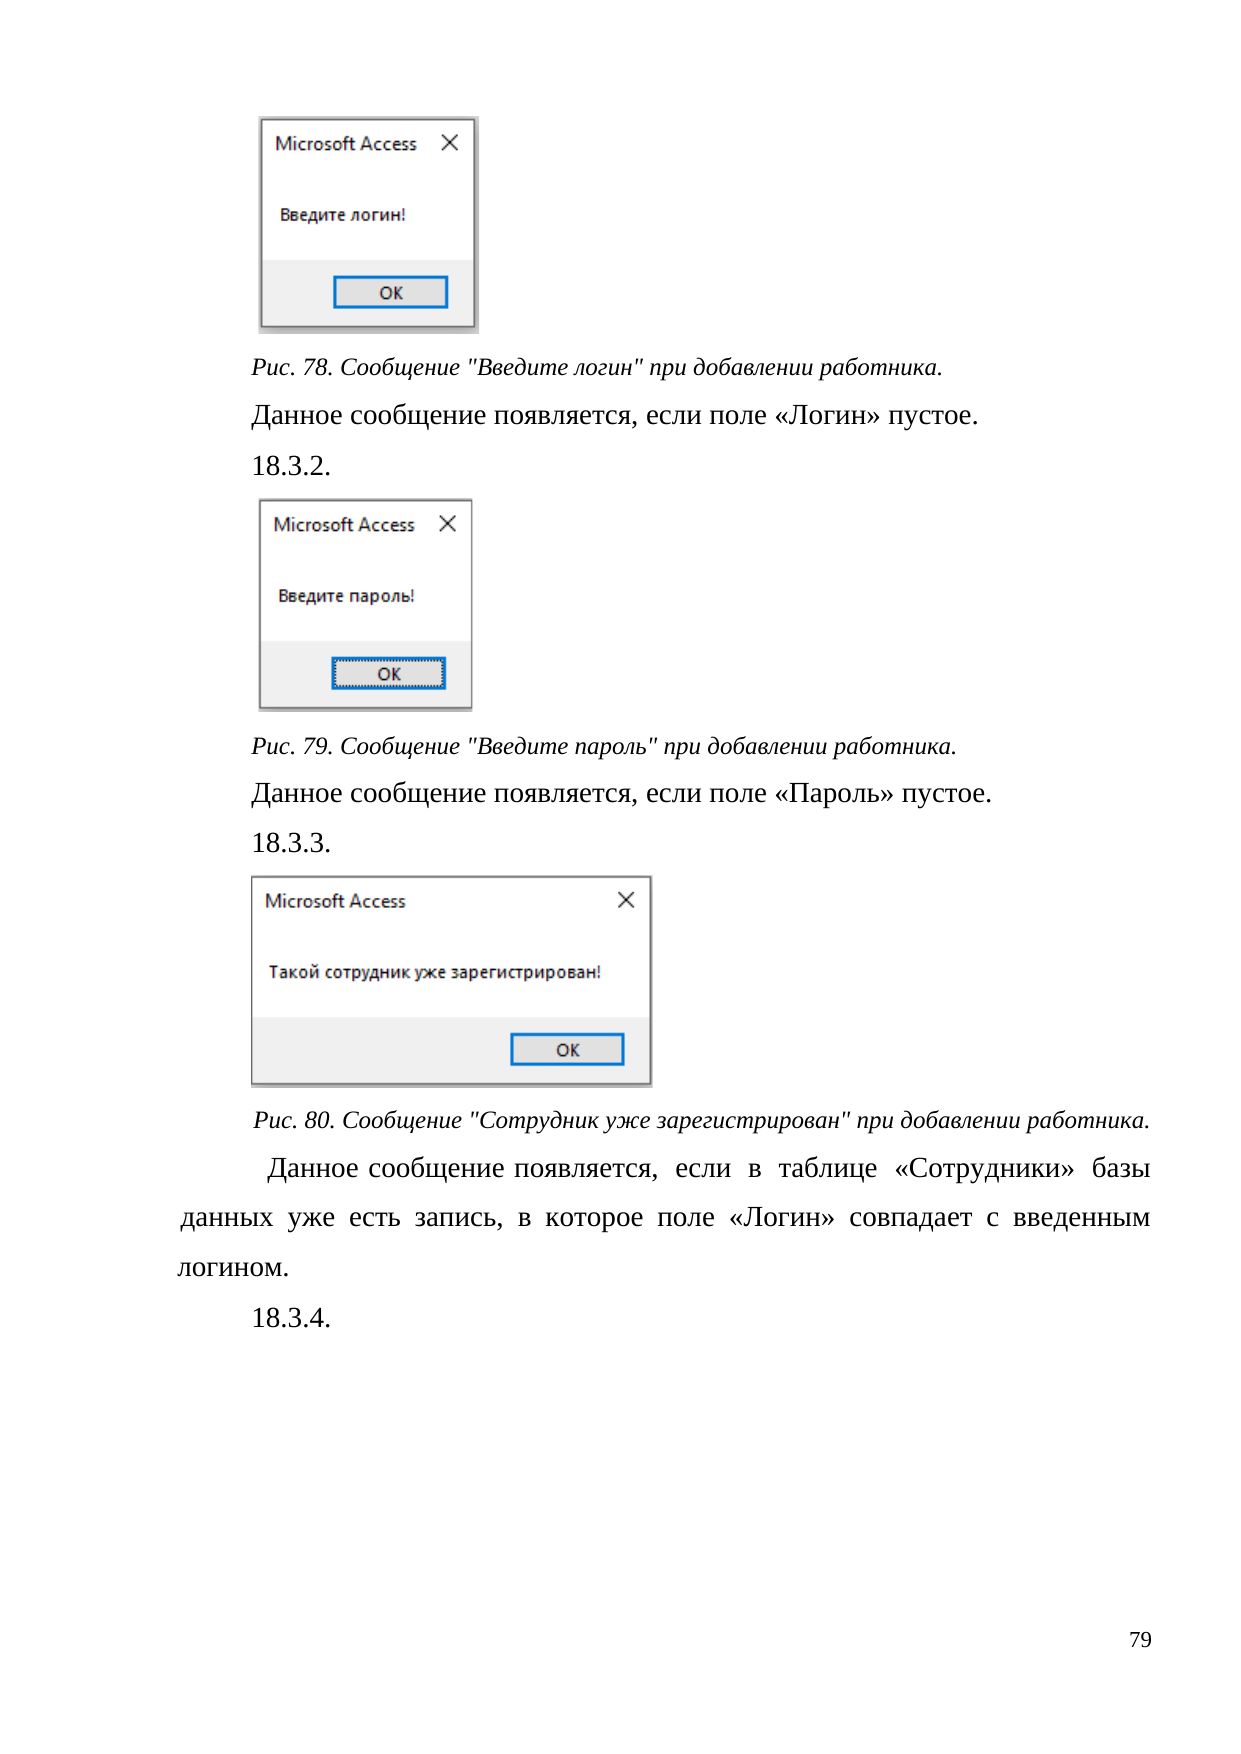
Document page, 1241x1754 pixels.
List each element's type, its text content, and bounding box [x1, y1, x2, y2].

text Рис. 78. Сообщение "Введите логин" при добавлении работника. Данное сообщение появляется, если поле «Логин» пустое. 18.3.2. [251, 352, 1002, 481]
text Рис. 79. Сообщение "Введите пароль" при добавлении работника. Данное сообщение появляется, если поле «Пароль» пустое. 18.3.3. [251, 731, 1002, 859]
picture [258, 498, 473, 712]
picture [258, 116, 480, 334]
text 18.3.4. [251, 1300, 1240, 1333]
text логином. [177, 1249, 1240, 1283]
picture [251, 875, 653, 1088]
text Рис. 80. Сообщение "Сотрудник уже зарегистрирован" при добавлении работника. Данное сообщение появляется, если в таблице «Сотрудники» базы данных уже есть запись, в которое поле «Логин» совпадает с введенным [177, 1105, 1150, 1233]
